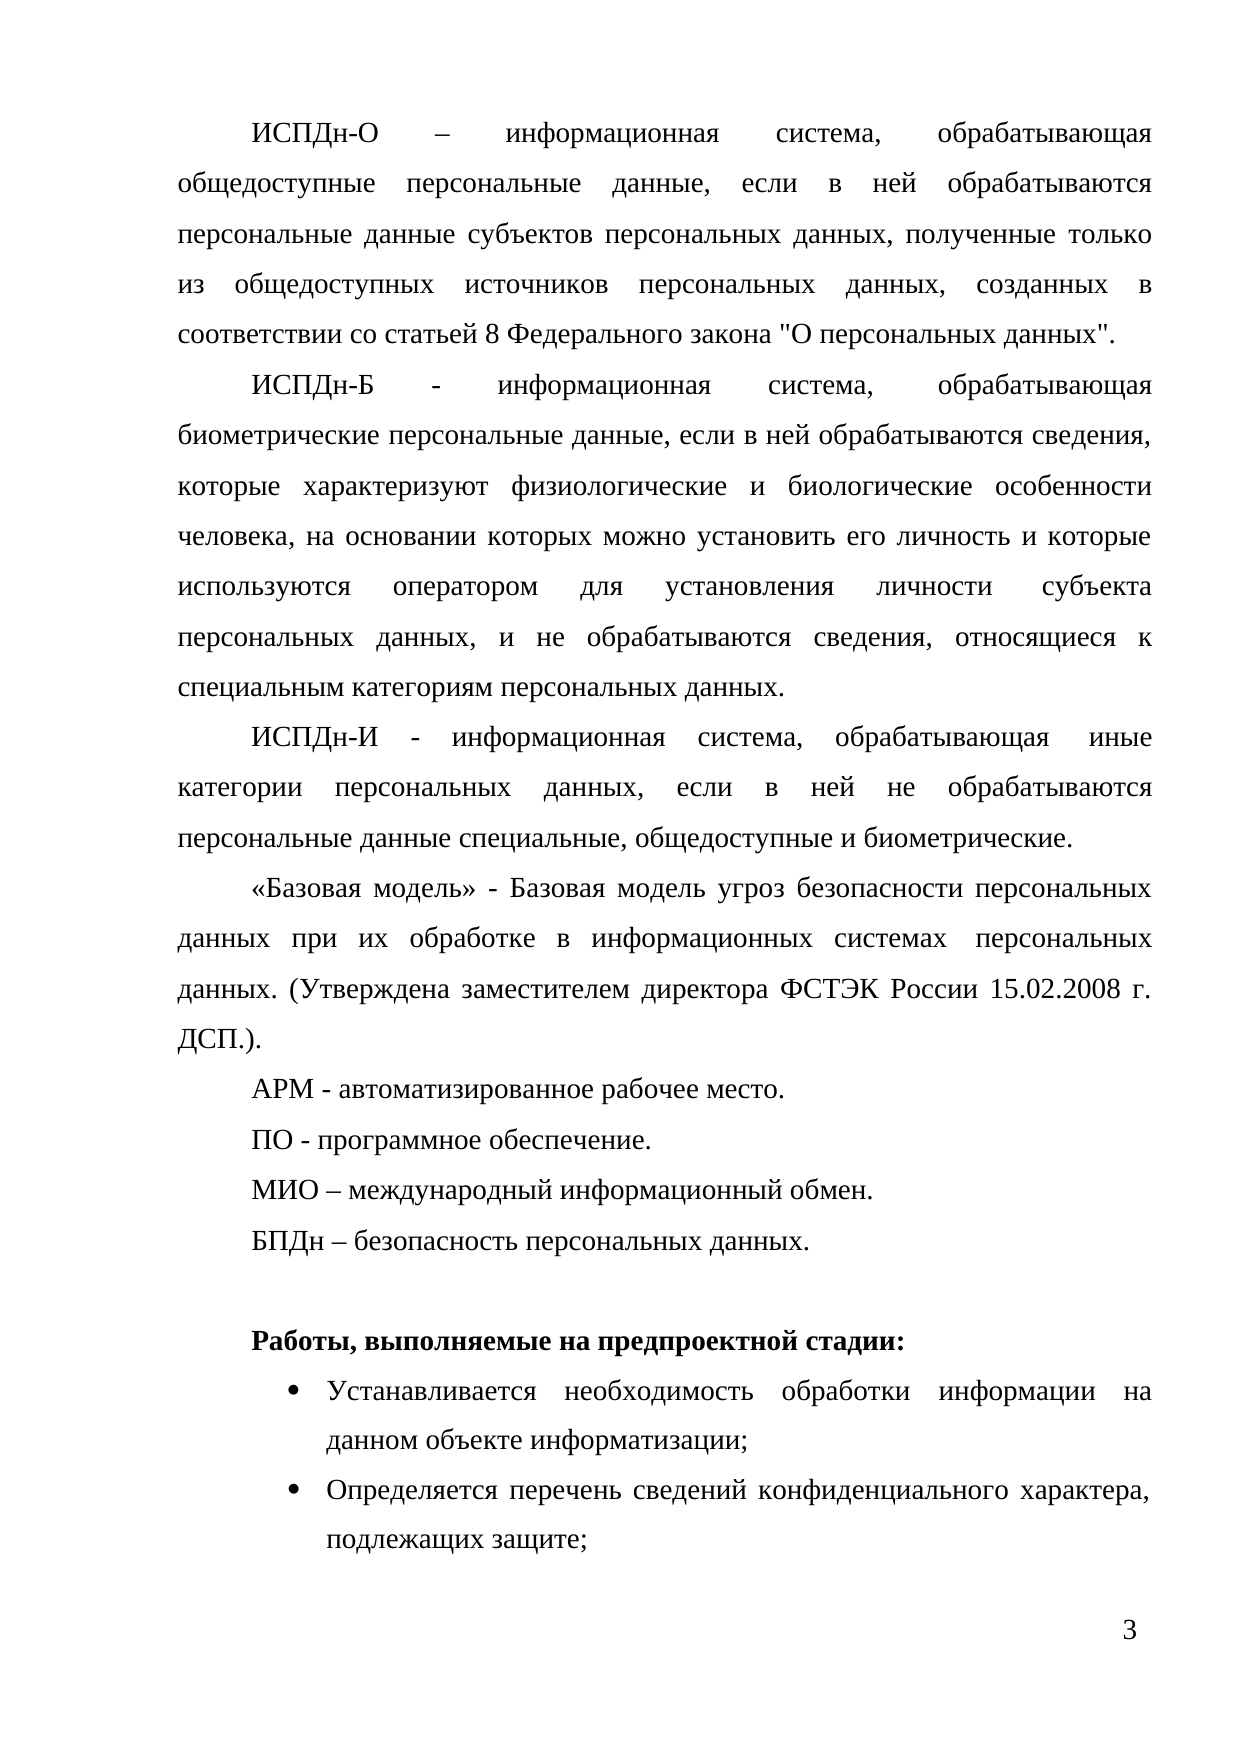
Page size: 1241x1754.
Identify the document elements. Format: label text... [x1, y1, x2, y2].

text ИСПДн-О – информационная система, обрабатывающая общедоступные персональные данные, если в ней обрабатываются персональные данные субъектов персональных данных, полученные только из общедоступных источников персональных данных, созданных в соответствии со статьей 8 Федерального закона "О персональных данных". [177, 115, 1152, 350]
text ИСПДн-И - информационная система, обрабатывающая иные категории персональных данных, если в ней не обрабатываются персональные данные специальные, общедоступные и биометрические. [177, 719, 1152, 853]
list Устанавливается необходимость обработки информации на данном объекте информатизации; [288, 1373, 1152, 1456]
text «Базовая модель» - Базовая модель угроз безопасности персональных данных при их обработке в информационных системах персональных данных. (Утверждена заместителем директора ФСТЭК России 15.02.2008 г. ДСП.). [177, 870, 1152, 1055]
list Определяется перечень сведений конфиденциального характера, подлежащих защите; [288, 1472, 1152, 1554]
text ИСПДн-Б - информационная система, обрабатывающая биометрические персональные данные, если в ней обрабатываются сведения, которые характеризуют физиологические и биологические особенности человека, на основании которых можно установить его личность и которые используются оператором для установления личности субъекта персональных данных, и не обрабатываются сведения, относящиеся к специальным категориям персональных данных. [177, 367, 1152, 702]
text МИО – международный информационный обмен. БПДн – безопасность персональных данных. [251, 1172, 875, 1256]
text АРМ - автоматизированное рабочее место. ПО - программное обеспечение. [251, 1071, 787, 1155]
subtitle Работы, выполняемые на предпроектной стадии: [251, 1323, 1240, 1357]
